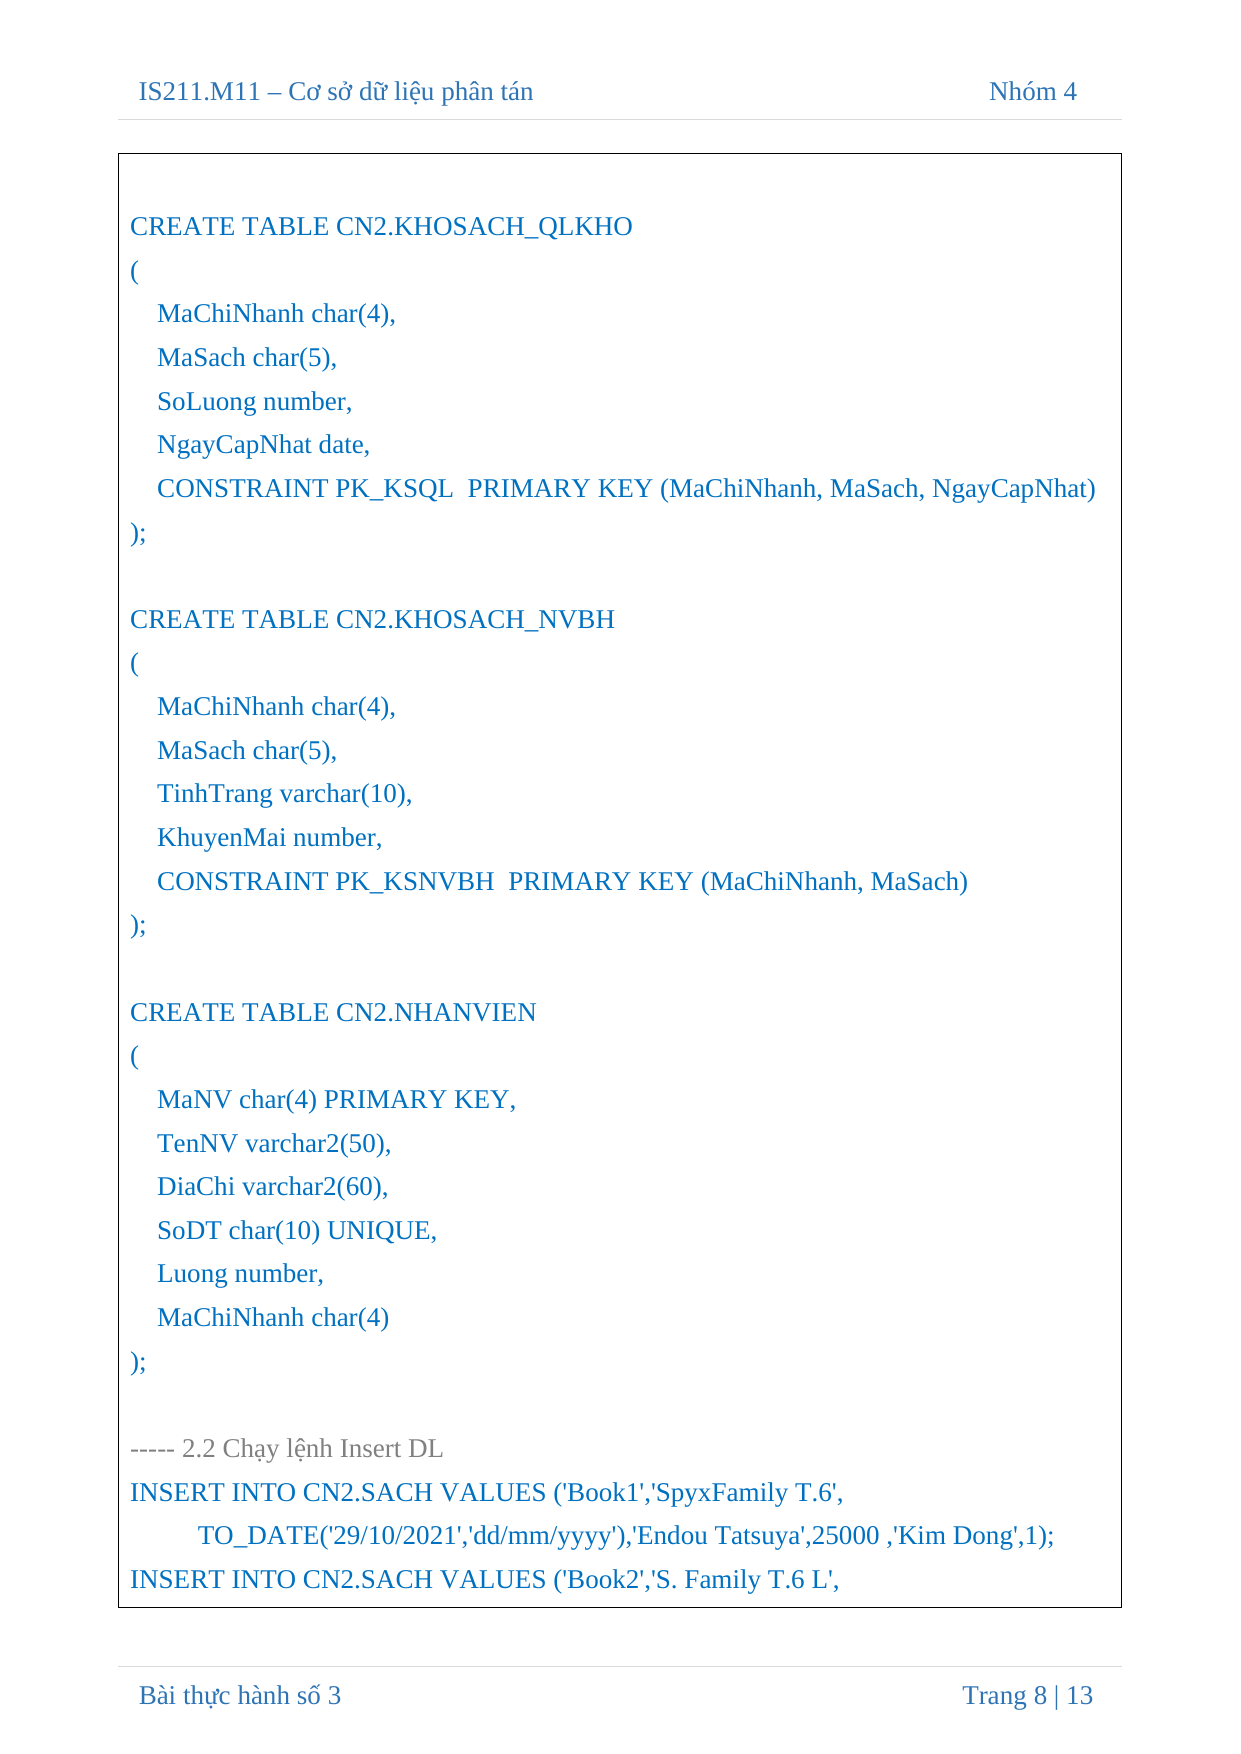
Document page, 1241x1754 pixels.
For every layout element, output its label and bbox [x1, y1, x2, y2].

table_header [119, 154, 1121, 1607]
